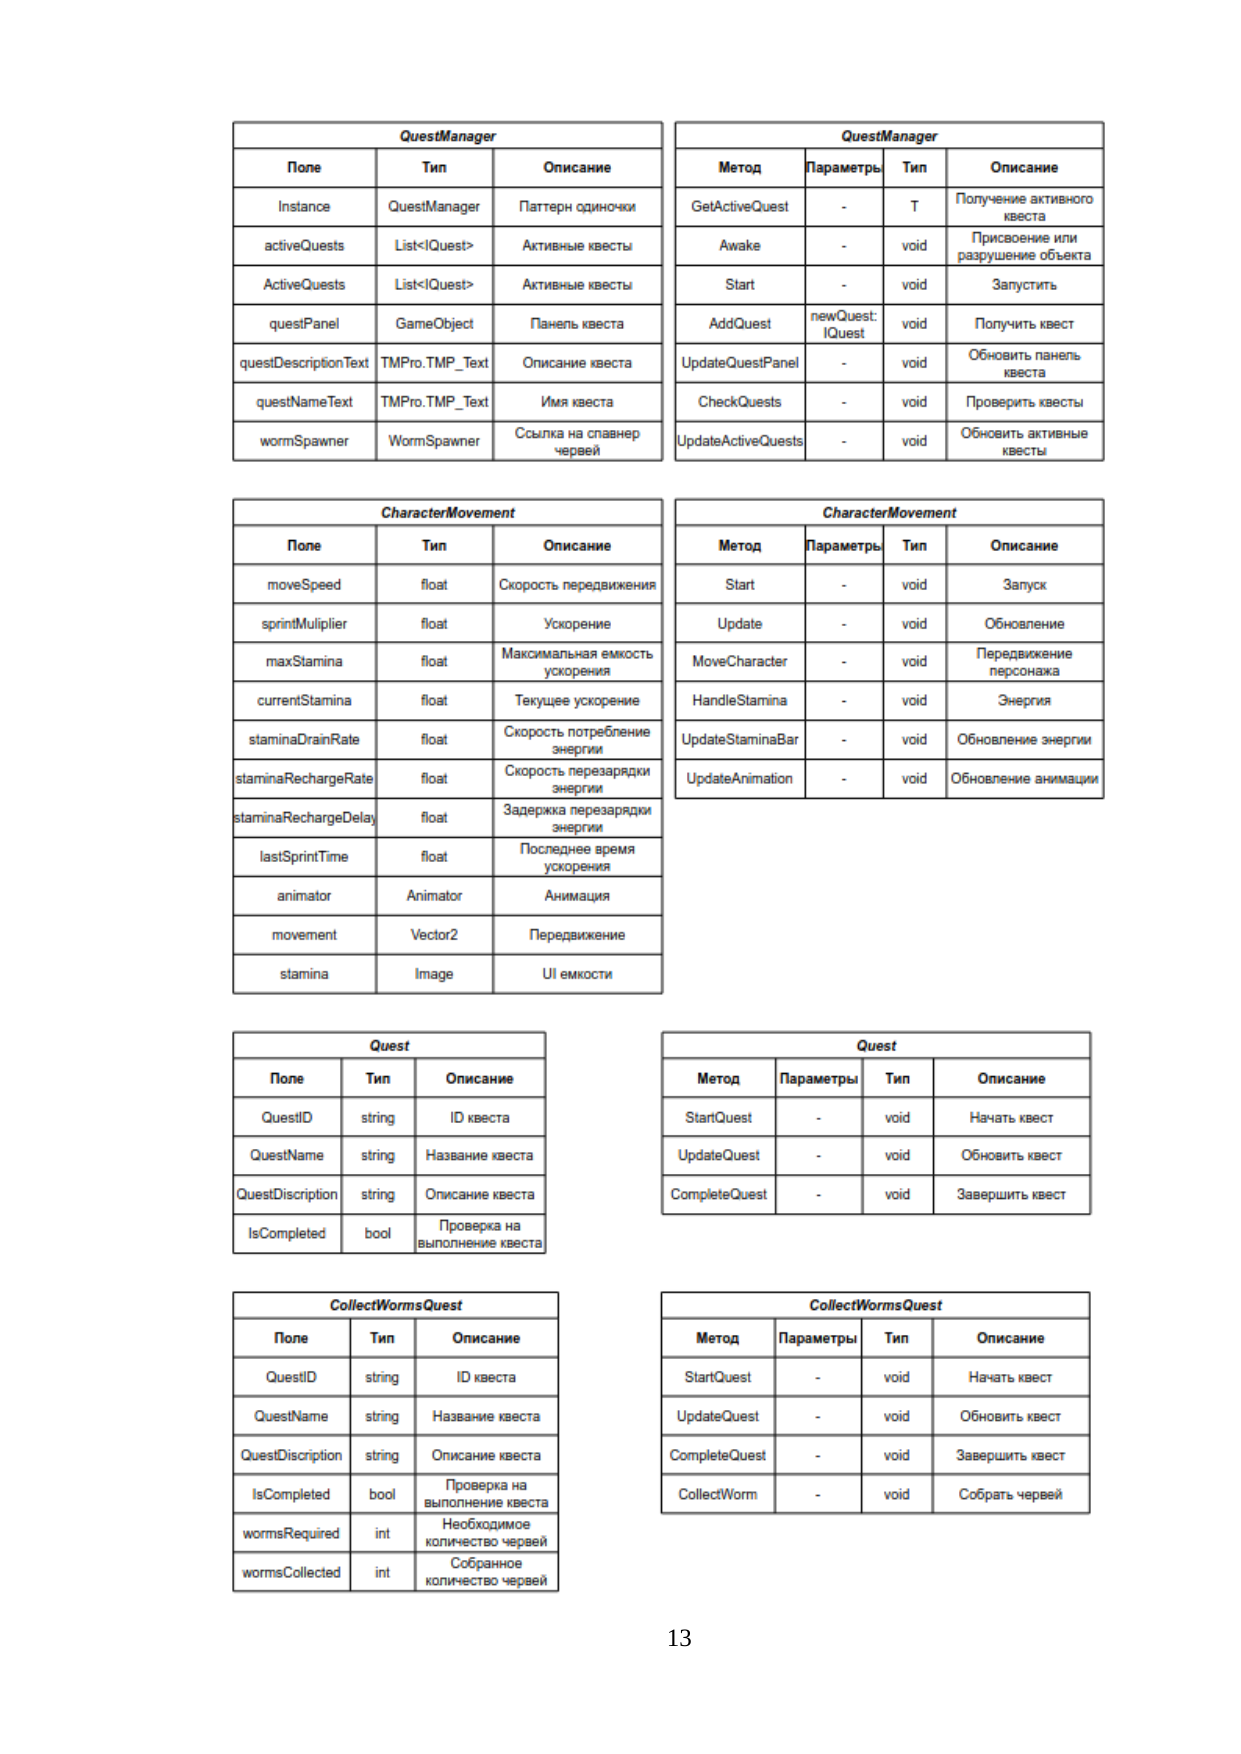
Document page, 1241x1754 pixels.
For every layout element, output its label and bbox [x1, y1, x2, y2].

picture [228, 118, 1130, 1595]
